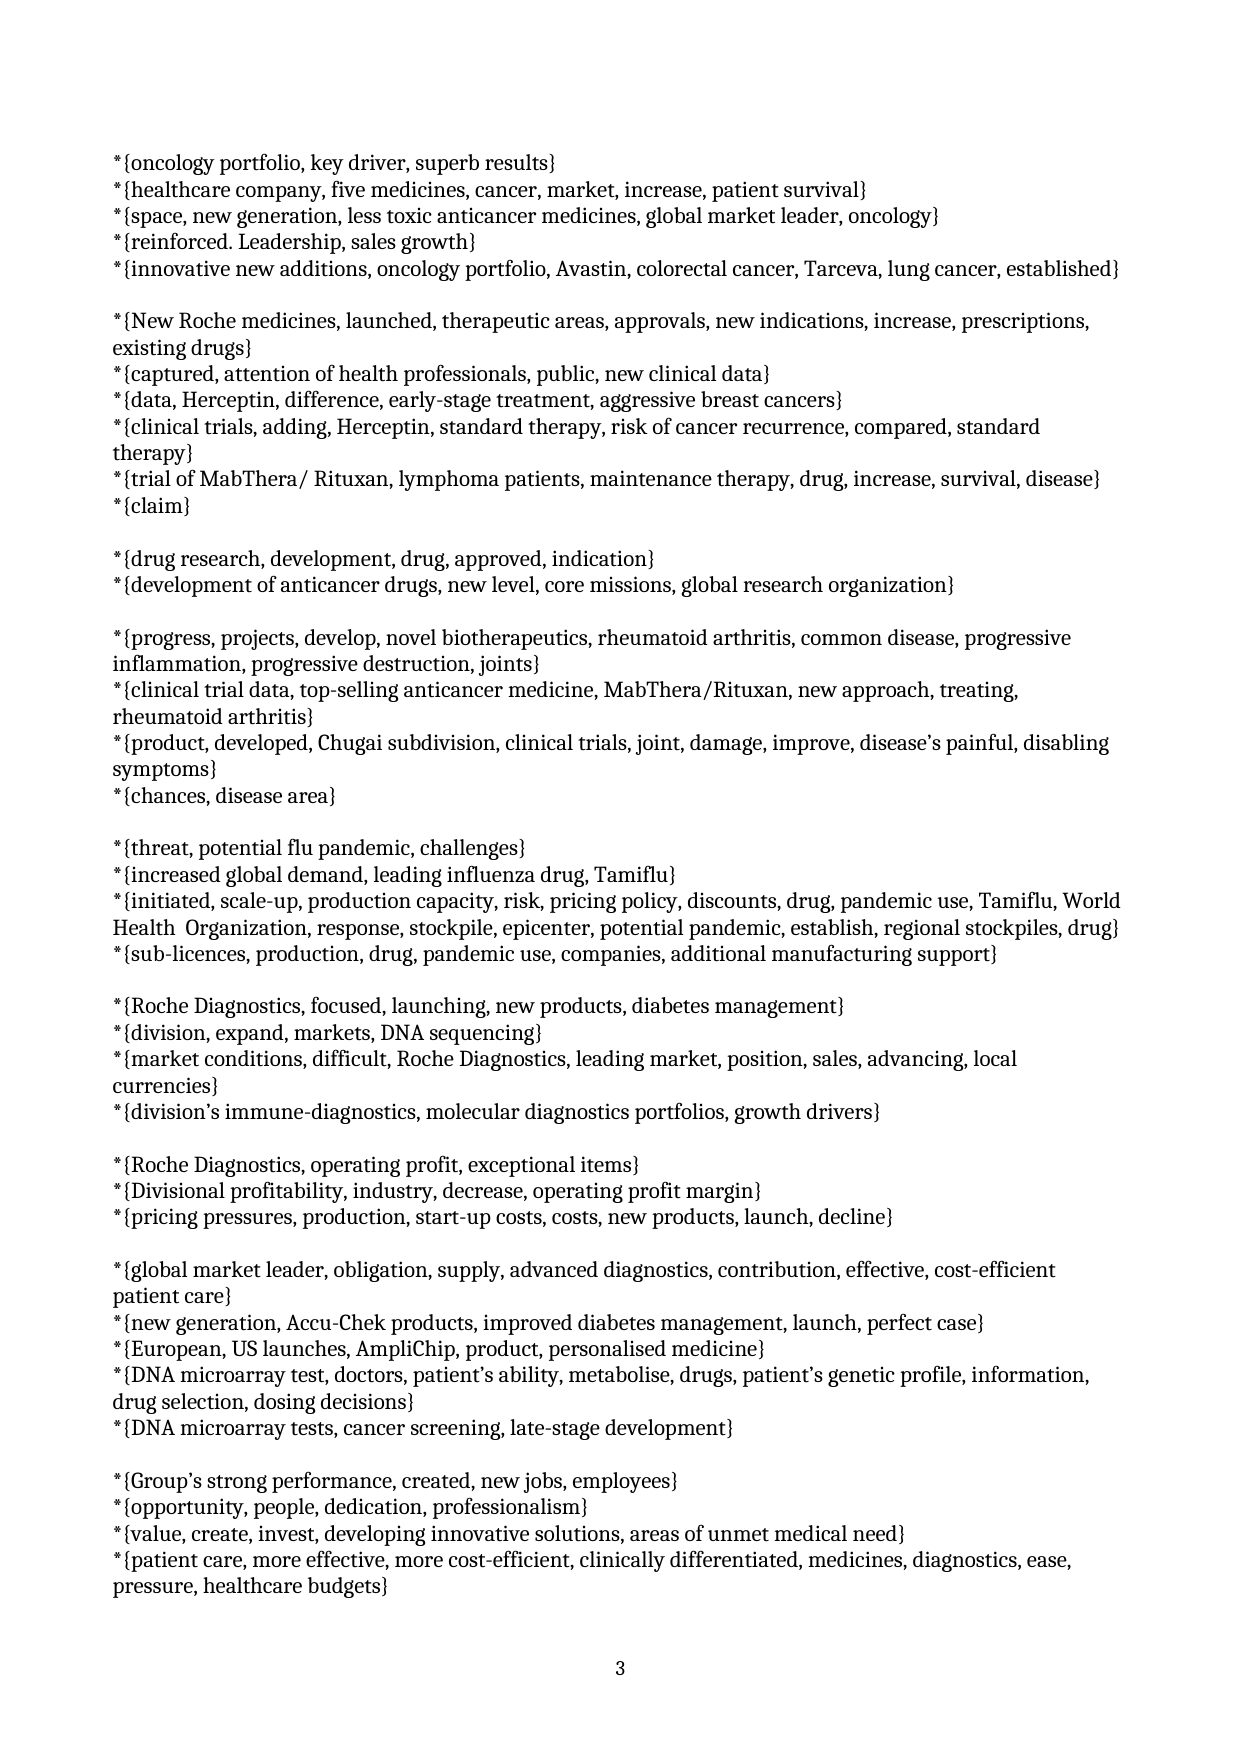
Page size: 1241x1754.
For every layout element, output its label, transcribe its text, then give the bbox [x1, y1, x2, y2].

text *{European, US launches, AmpliChip, product, personalised medicine} [112, 1336, 1128, 1362]
text *{Roche Diagnostics, focused, launching, new products, diabetes management} [112, 993, 1128, 1020]
text *{Divisional profitability, industry, decrease, operating profit margin} [112, 1178, 1128, 1204]
text *{development of anticancer drugs, new level, core missions, global research organization} [112, 572, 1128, 598]
text *{New Roche medicines, launched, therapeutic areas, approvals, new indications, increase, prescriptions, existing drugs} [112, 308, 1128, 361]
text *{innovative new additions, oncology portfolio, Avastin, colorectal cancer, Tarceva, lung cancer, established} [112, 255, 1128, 282]
text *{product, developed, Chugai subdivision, clinical trials, joint, damage, improve, disease’s painful, disabling symptoms} [112, 730, 1128, 782]
text *{division’s immune-diagnostics, molecular diagnostics portfolios, growth drivers} [112, 1099, 1128, 1125]
text *{global market leader, obligation, supply, advanced diagnostics, contribution, effective, cost-efficient patient care} [112, 1257, 1128, 1309]
text *{sub-licences, production, drug, pandemic use, companies, additional manufacturing support} [112, 941, 1128, 967]
text *{increased global demand, leading influenza drug, Tamiflu} [112, 862, 1128, 888]
text *{trial of MabThera/ Rituxan, lymphoma patients, maintenance therapy, drug, increase, survival, disease} [112, 466, 1128, 493]
text *{division, expand, markets, DNA sequencing} [112, 1020, 1128, 1046]
text *{reinforced. Leadership, sales growth} [112, 229, 1128, 255]
text *{value, create, invest, developing innovative solutions, areas of unmet medical need} [112, 1520, 1128, 1547]
text *{space, new generation, less toxic anticancer medicines, global market leader, oncology} [112, 203, 1128, 229]
text *{claim} [112, 493, 1128, 519]
text *{DNA microarray tests, cancer screening, late-stage development} [112, 1415, 1128, 1441]
text *{threat, potential flu pandemic, challenges} [112, 835, 1128, 862]
text *{clinical trials, adding, Herceptin, standard therapy, risk of cancer recurrence, compared, standard therapy} [112, 413, 1128, 466]
text *{captured, attention of health professionals, public, new clinical data} [112, 361, 1128, 387]
text *{patient care, more effective, more cost-efficient, clinically differentiated, medicines, diagnostics, ease, pressure, healthcare budgets} [112, 1547, 1128, 1599]
text *{clinical trial data, top-selling anticancer medicine, MabThera/Rituxan, new approach, treating, rheumatoid arthritis} [112, 677, 1128, 730]
text *{pricing pressures, production, start-up costs, costs, new products, launch, decline} [112, 1204, 1128, 1231]
text *{opportunity, people, dedication, professionalism} [112, 1494, 1128, 1520]
text *{oncology portfolio, key driver, superb results} [112, 150, 1128, 176]
text *{market conditions, difficult, Roche Diagnostics, leading market, position, sales, advancing, local currencies} [112, 1046, 1128, 1099]
text *{Group’s strong performance, created, new jobs, employees} [112, 1468, 1128, 1494]
text *{DNA microarray test, doctors, patient’s ability, metabolise, drugs, patient’s genetic profile, information, drug selection, dosing decisions} [112, 1362, 1128, 1415]
text *{chances, disease area} [112, 782, 1128, 809]
text *{progress, projects, develop, novel biotherapeutics, rheumatoid arthritis, common disease, progressive inflammation, progressive destruction, joints} [112, 624, 1128, 677]
text *{new generation, Accu-Chek products, improved diabetes management, launch, perfect case} [112, 1309, 1128, 1336]
text *{initiated, scale-up, production capacity, risk, pricing policy, discounts, drug, pandemic use, Tamiflu, World Health Organization, response, stockpile, epicenter, potential pandemic, establish, regional stockpiles, drug} [112, 888, 1128, 941]
text *{data, Herceptin, difference, early-stage treatment, aggressive breast cancers} [112, 387, 1128, 413]
text *{Roche Diagnostics, operating profit, exceptional items} [112, 1151, 1128, 1178]
text *{drug research, development, drug, approved, indication} [112, 545, 1128, 572]
text *{healthcare company, five medicines, cancer, market, increase, patient survival} [112, 176, 1128, 203]
